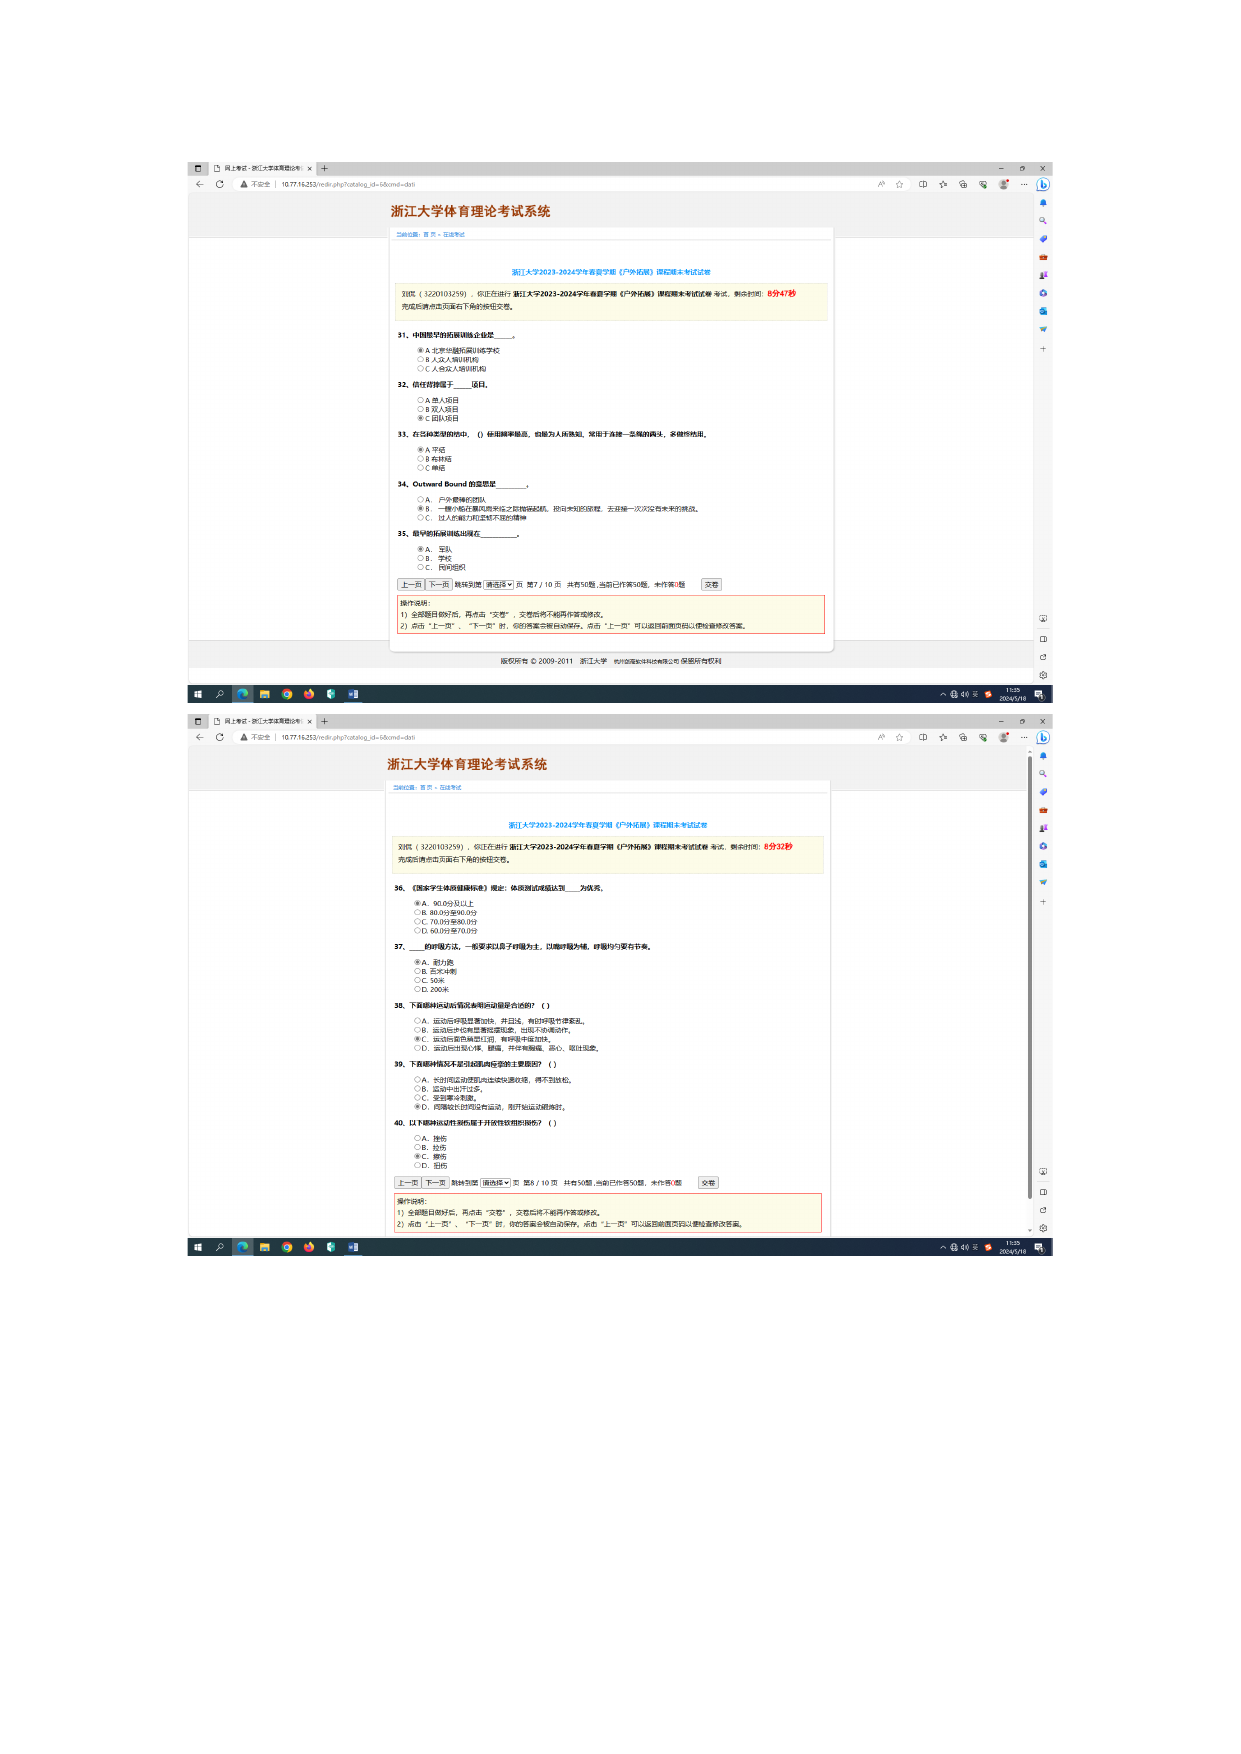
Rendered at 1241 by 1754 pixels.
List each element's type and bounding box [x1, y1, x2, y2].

picture [187, 162, 1053, 703]
picture [187, 714, 1053, 1256]
